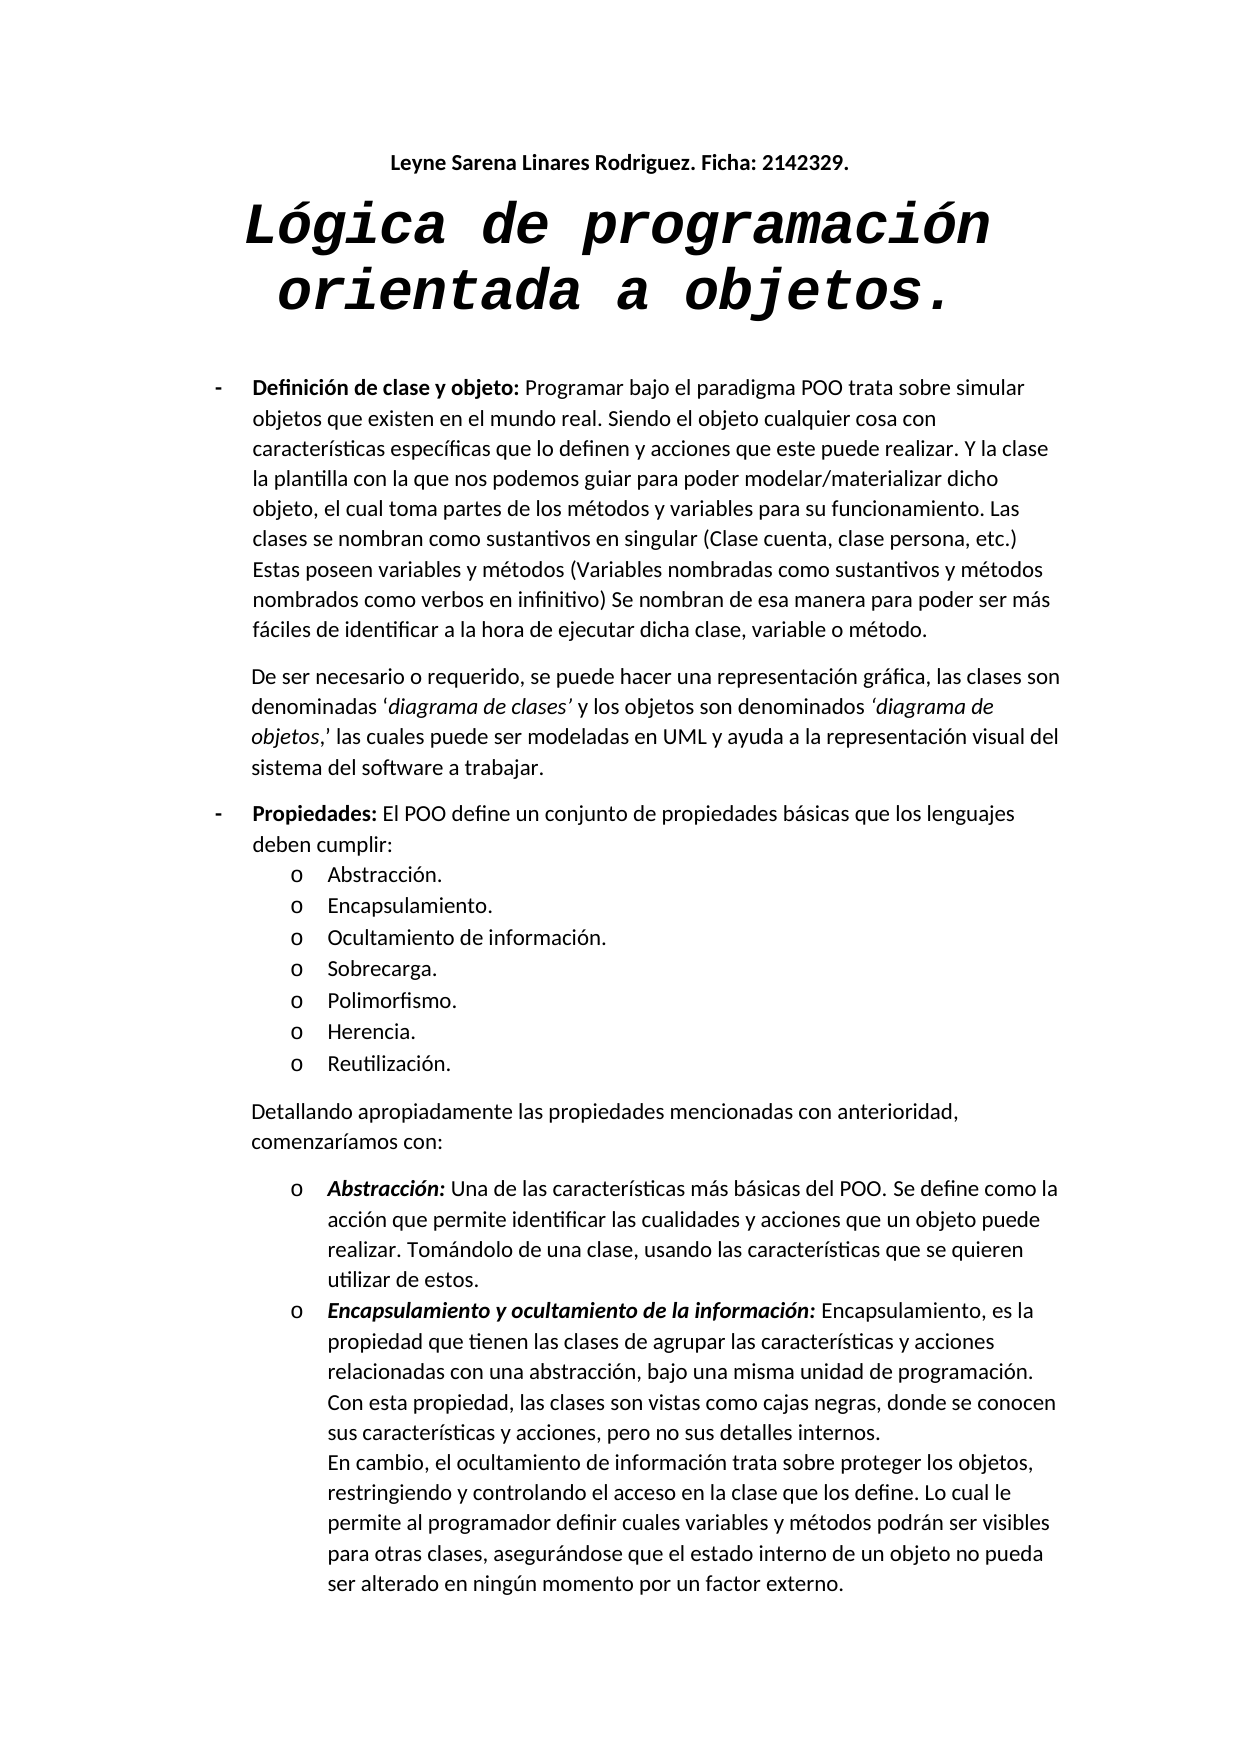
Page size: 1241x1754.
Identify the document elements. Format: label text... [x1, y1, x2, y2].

list Definición de clase y objeto: Programar bajo el paradigma POO trata sobre simular objetos que existen en el mundo real. Siendo el objeto cualquier cosa con características específicas que lo definen y acciones que este puede realizar. Y la clase la plantilla con la que nos podemos guiar para poder modelar/materializar dicho objeto, el cual toma partes de los métodos y variables para su funcionamiento. Las clases se nombran como sustantivos en singular (Clase cuenta, clase persona, etc.) Estas poseen variables y métodos (Variables nombradas como sustantivos y métodos nombrados como verbos en infinitivo) Se nombran de esa manera para poder ser más fáciles de identificar a la hora de ejecutar dicha clase, variable o método. [215, 373, 1063, 643]
list Propiedades: El POO define un conjunto de propiedades básicas que los lenguajes deben cumplir: [215, 799, 1063, 858]
text Leyne Sarena Linares Rodriguez. Ficha: 2142329. [177, 148, 1063, 176]
list Reutilización. [290, 1049, 1063, 1078]
list Polimorfismo. [290, 986, 1063, 1015]
title Lógica de programación orientada a objetos. [177, 194, 1063, 327]
list Sobrecarga. [290, 954, 1063, 983]
list Abstracción. [290, 860, 1063, 889]
list Encapsulamiento. [290, 891, 1063, 921]
list Encapsulamiento y ocultamiento de la información: Encapsulamiento, es la propiedad que tienen las clases de agrupar las características y acciones relacionadas con una abstracción, bajo una misma unidad de programación. Con esta propiedad, las clases son vistas como cajas negras, donde se conocen sus características y acciones, pero no sus detalles internos. [290, 1296, 1063, 1446]
list Abstracción: Una de las características más básicas del POO. Se define como la acción que permite identificar las cualidades y acciones que un objeto puede realizar. Tomándolo de una clase, usando las características que se quieren utilizar de estos. [290, 1174, 1063, 1294]
list Herencia. [290, 1017, 1063, 1046]
list En cambio, el ocultamiento de información trata sobre proteger los objetos, restringiendo y controlando el acceso en la clase que los define. Lo cual le permite al programador definir cuales variables y métodos podrán ser visibles para otras clases, asegurándose que el estado interno de un objeto no pueda ser alterado en ningún momento por un factor externo. [327, 1448, 1063, 1597]
text Detallando apropiadamente las propiedades mencionadas con anterioridad, comenzaríamos con: [251, 1097, 1063, 1155]
list Ocultamiento de información. [290, 923, 1063, 952]
text De ser necesario o requerido, se puede hacer una representación gráfica, las clases son denominadas ‘diagrama de clases’ y los objetos son denominados ‘diagrama de objetos,’ las cuales puede ser modeladas en UML y ayuda a la representación visual del sistema del software a trabajar. [251, 662, 1063, 781]
